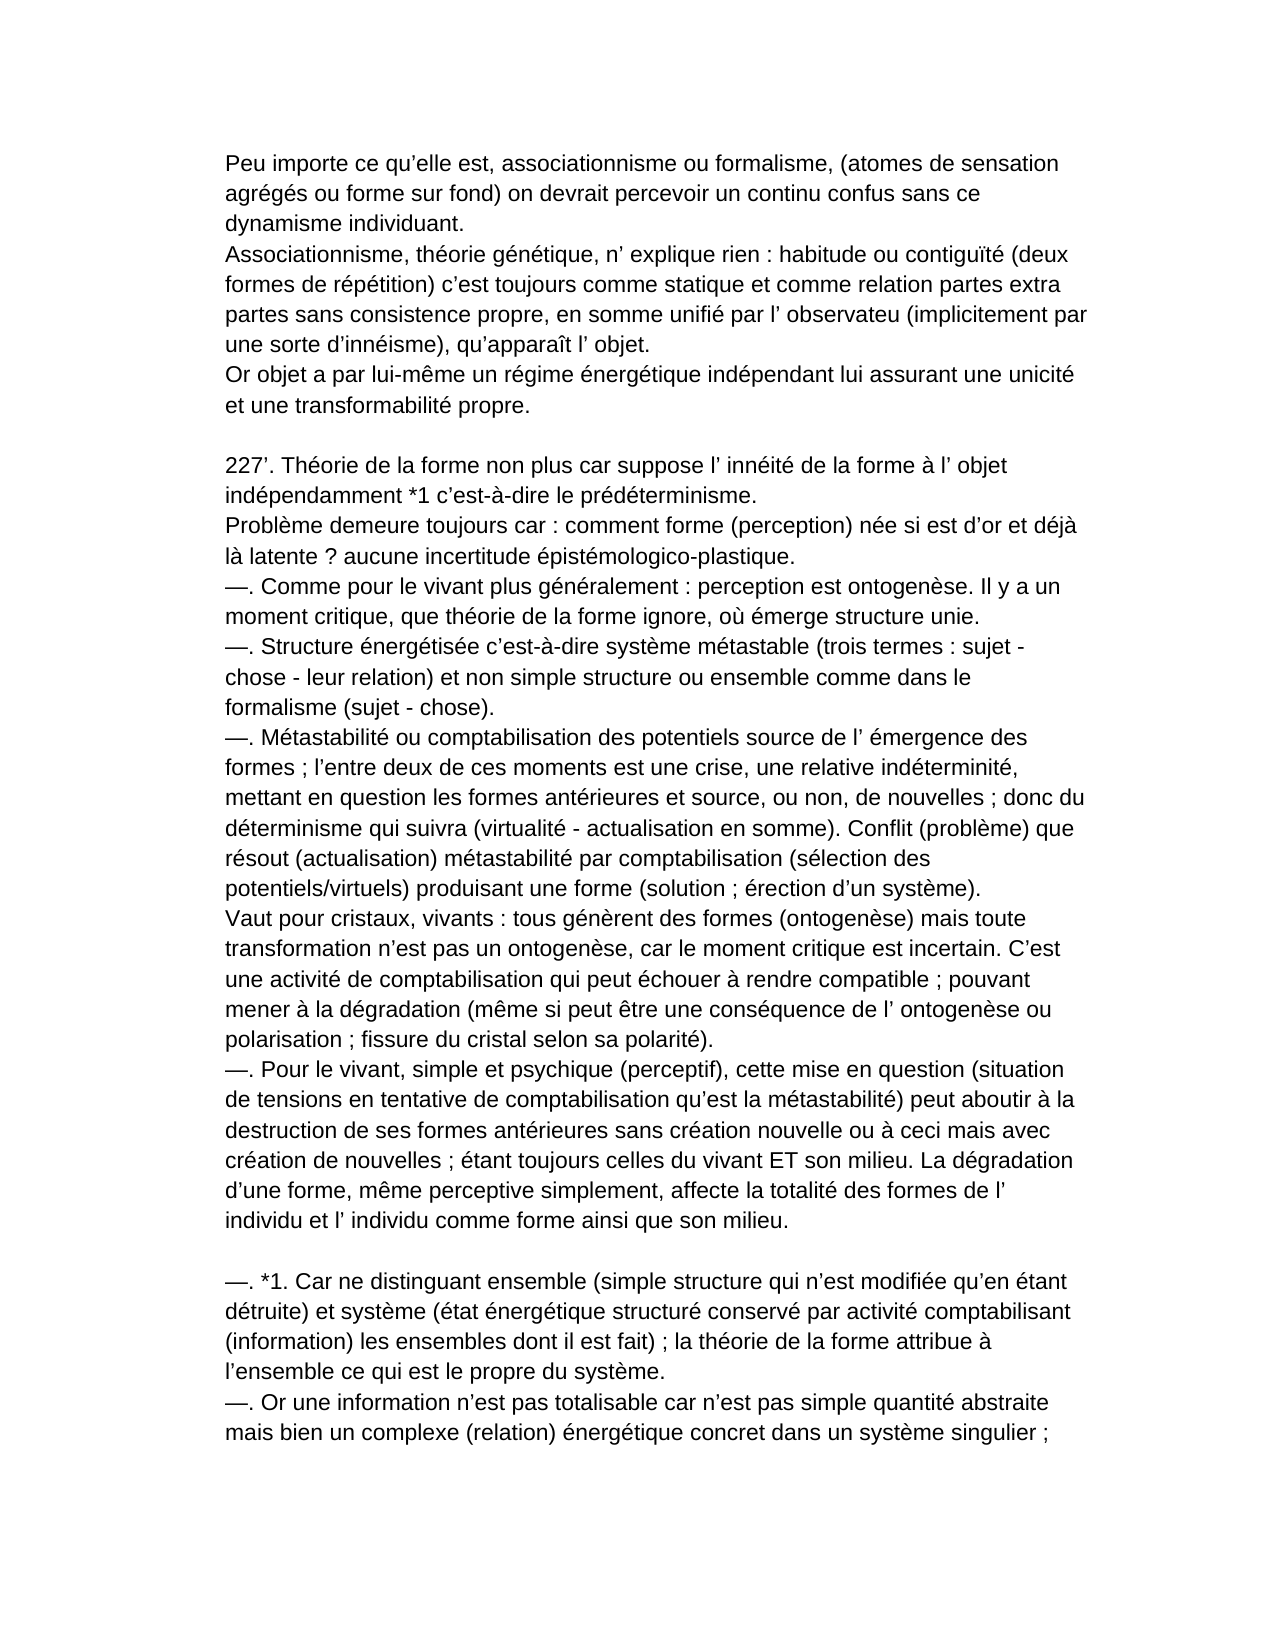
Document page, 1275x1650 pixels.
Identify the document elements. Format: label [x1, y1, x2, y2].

list [187, 150, 1087, 1445]
